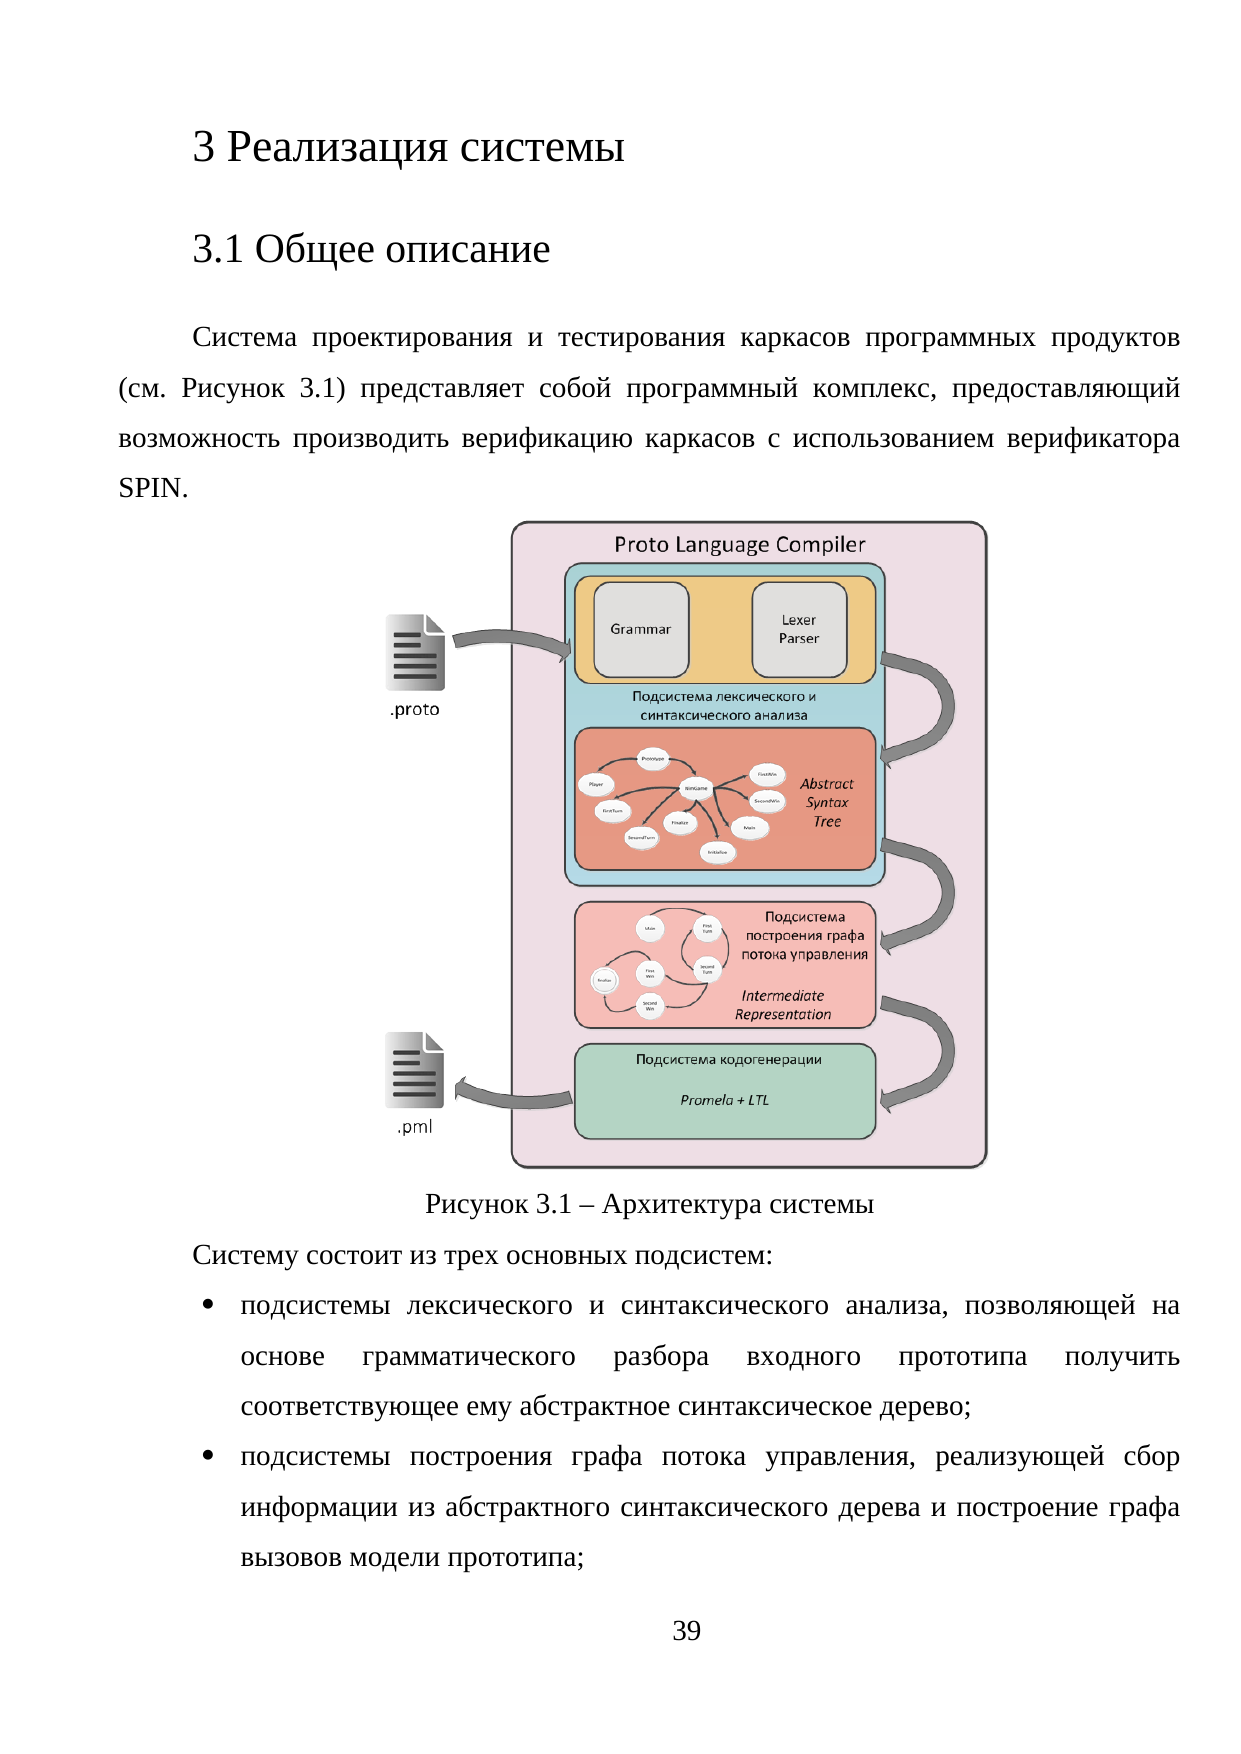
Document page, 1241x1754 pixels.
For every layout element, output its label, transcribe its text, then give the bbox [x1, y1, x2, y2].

list подсистемы лексического и синтаксического анализа, позволяющей на основе грамматического разбора входного прототипа получить соответствующее ему абстрактное синтаксическое дерево; [203, 1287, 1181, 1421]
picture [384, 520, 989, 1170]
text Систему состоит из трех основных подсистем: [118, 1237, 1181, 1270]
text Рисунок 3.1 – Архитектура системы [118, 1187, 1181, 1220]
text Система проектирования и тестирования каркасов программных продуктов (см. Рисунок 3.1) представляет собой программный комплекс, предоставляющий возможность производить верификацию каркасов с использованием верификатора SPIN. [118, 319, 1181, 504]
list подсистемы построения графа потока управления, реализующей сбор информации из абстрактного синтаксического дерева и построение графа вызовов модели прототипа; [203, 1438, 1181, 1572]
subtitle 3.1 Общее описание [118, 223, 1181, 271]
subtitle 3 Реализация системы [118, 118, 1181, 171]
